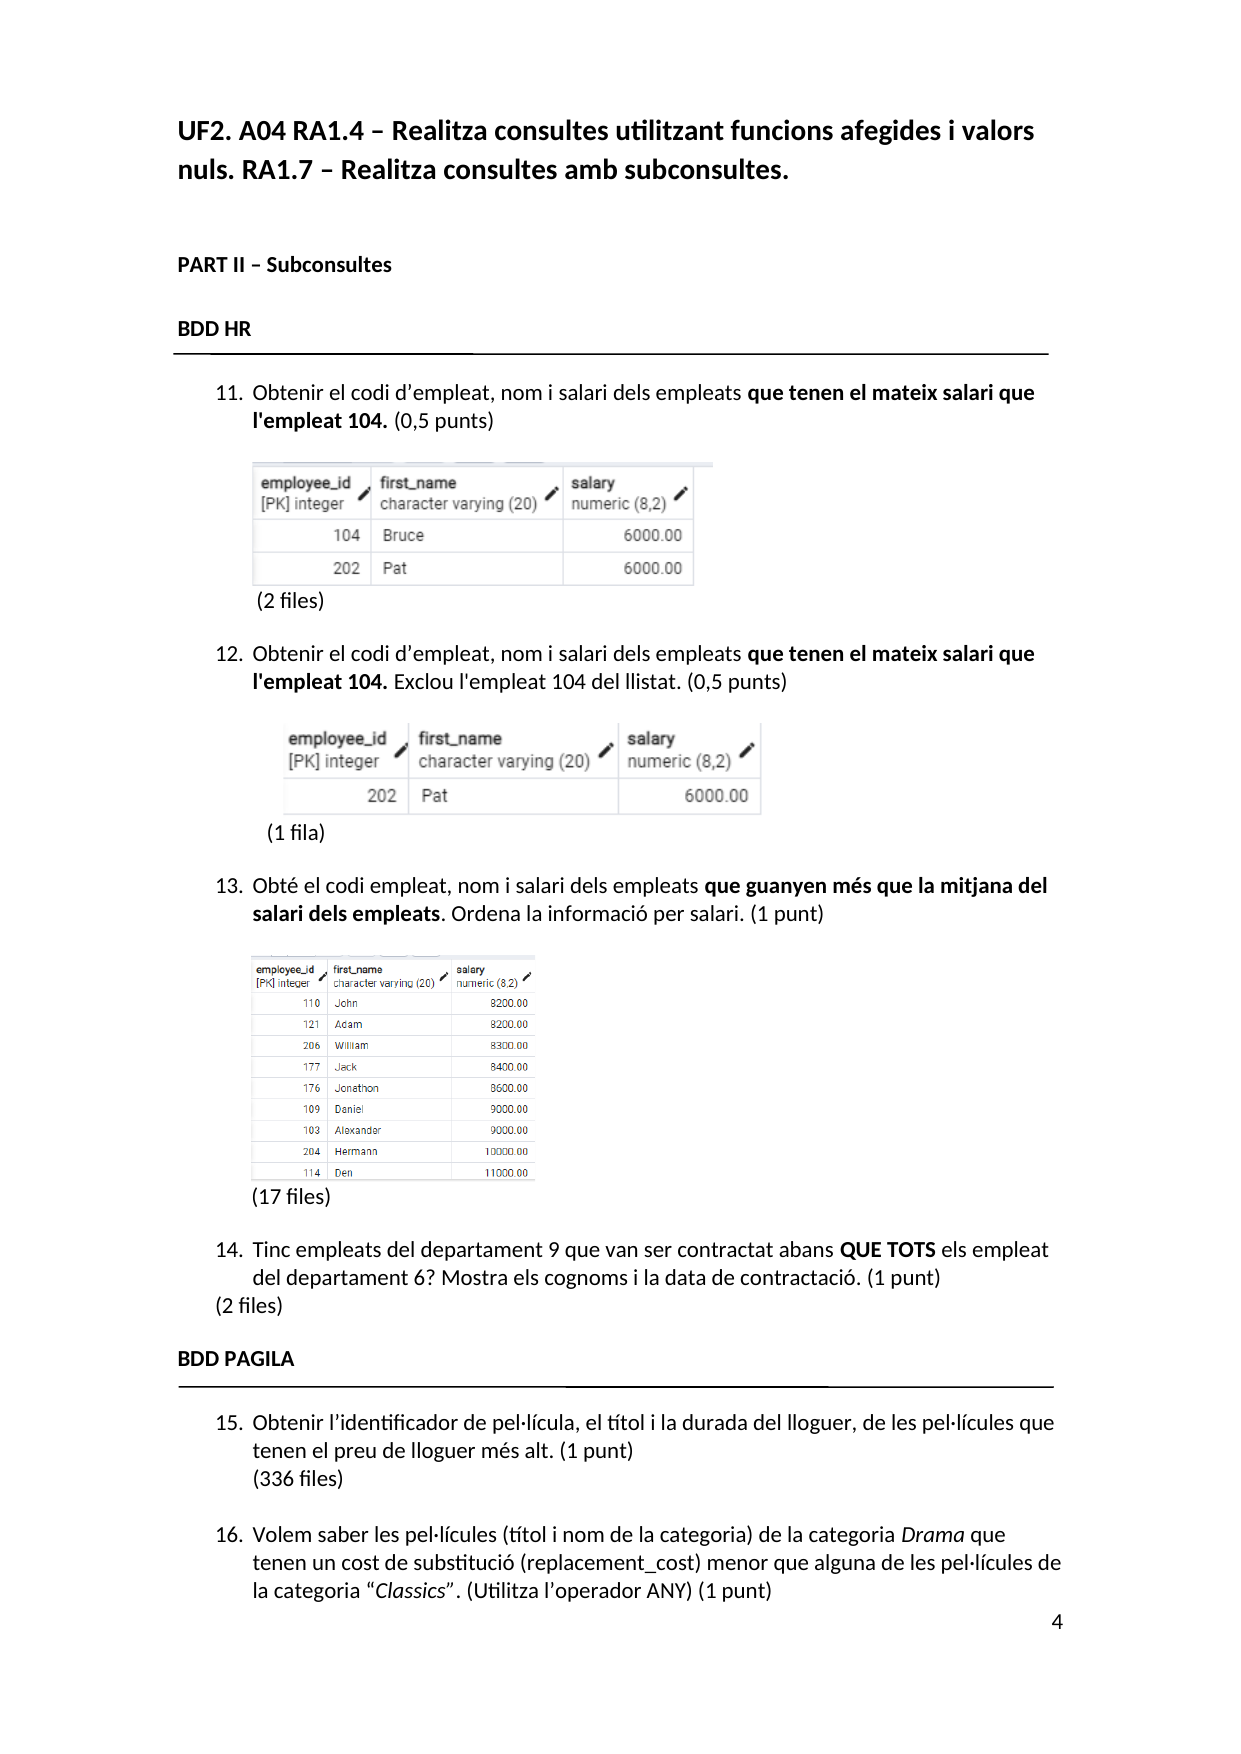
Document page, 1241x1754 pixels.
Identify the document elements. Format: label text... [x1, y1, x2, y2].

list Obtenir el codi d’empleat, nom i salari dels empleats que tenen el mateix salari que l'empleat 104. (0,5 punts) [215, 378, 1063, 434]
text (2 files) [177, 1291, 1063, 1319]
list PART II – Subconsultes [177, 250, 1063, 278]
list Obté el codi empleat, nom i salari dels empleats que guanyen més que la mitjana del salari dels empleats. Ordena la informació per salari. (1 punt) [215, 871, 1063, 927]
list Obtenir el codi d’empleat, nom i salari dels empleats que tenen el mateix salari que l'empleat 104. Exclou l'empleat 104 del llistat. (0,5 punts) [215, 639, 1063, 695]
list (336 files) [252, 1464, 1063, 1492]
picture [283, 723, 766, 818]
list BDD HR [177, 314, 1063, 342]
text (2 files) [177, 586, 1063, 614]
list Obtenir l’identificador de pel·lícula, el títol i la durada del lloguer, de les pel·lícules que tenen el preu de lloguer més alt. (1 punt) [215, 1408, 1063, 1464]
picture [251, 955, 536, 1182]
text (1 fila) [177, 818, 1063, 846]
list Volem saber les pel·lícules (títol i nom de la categoria) de la categoria Drama que tenen un cost de substitució (replacement_cost) menor que alguna de les pel·lícules de la categoria “Classics”. (Utilitza l’operador ANY) (1 punt) [215, 1521, 1063, 1604]
list Tinc empleats del departament 9 que van ser contractat abans QUE TOTS els empleat del departament 6? Mostra els cognoms i la data de contractació. (1 punt) [215, 1235, 1063, 1291]
text (17 files) [177, 1182, 1063, 1210]
list BDD PAGILA [177, 1344, 1063, 1372]
picture [252, 462, 713, 586]
